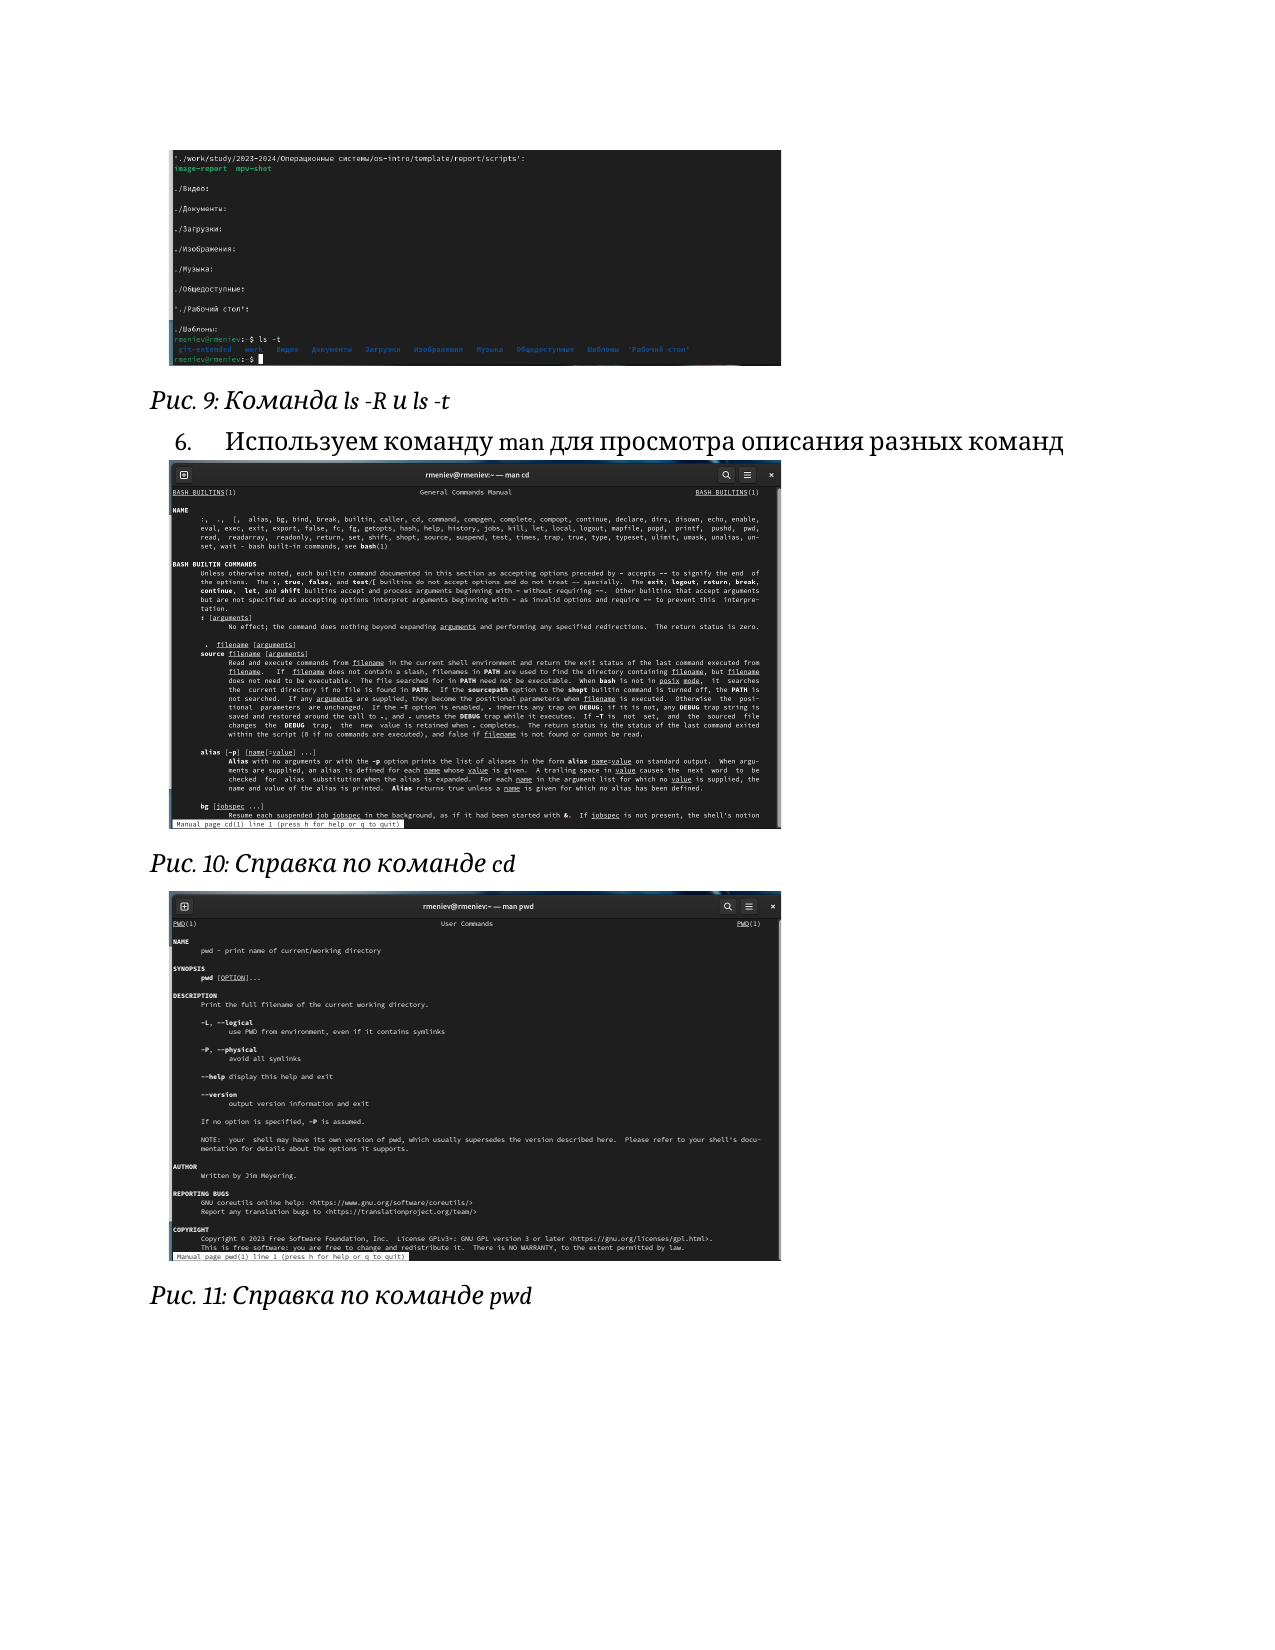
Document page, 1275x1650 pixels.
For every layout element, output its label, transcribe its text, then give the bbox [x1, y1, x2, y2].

list Используем команду man для просмотра описания разных команд [175, 428, 1125, 457]
picture [168, 460, 782, 829]
text Рис. 9: Команда ls -R и ls -t [150, 387, 1125, 415]
text Рис. 11: Справка по команде pwd [150, 1282, 1125, 1311]
picture [168, 891, 782, 1261]
text Рис. 10: Справка по команде cd [150, 850, 1125, 879]
picture [168, 150, 782, 366]
